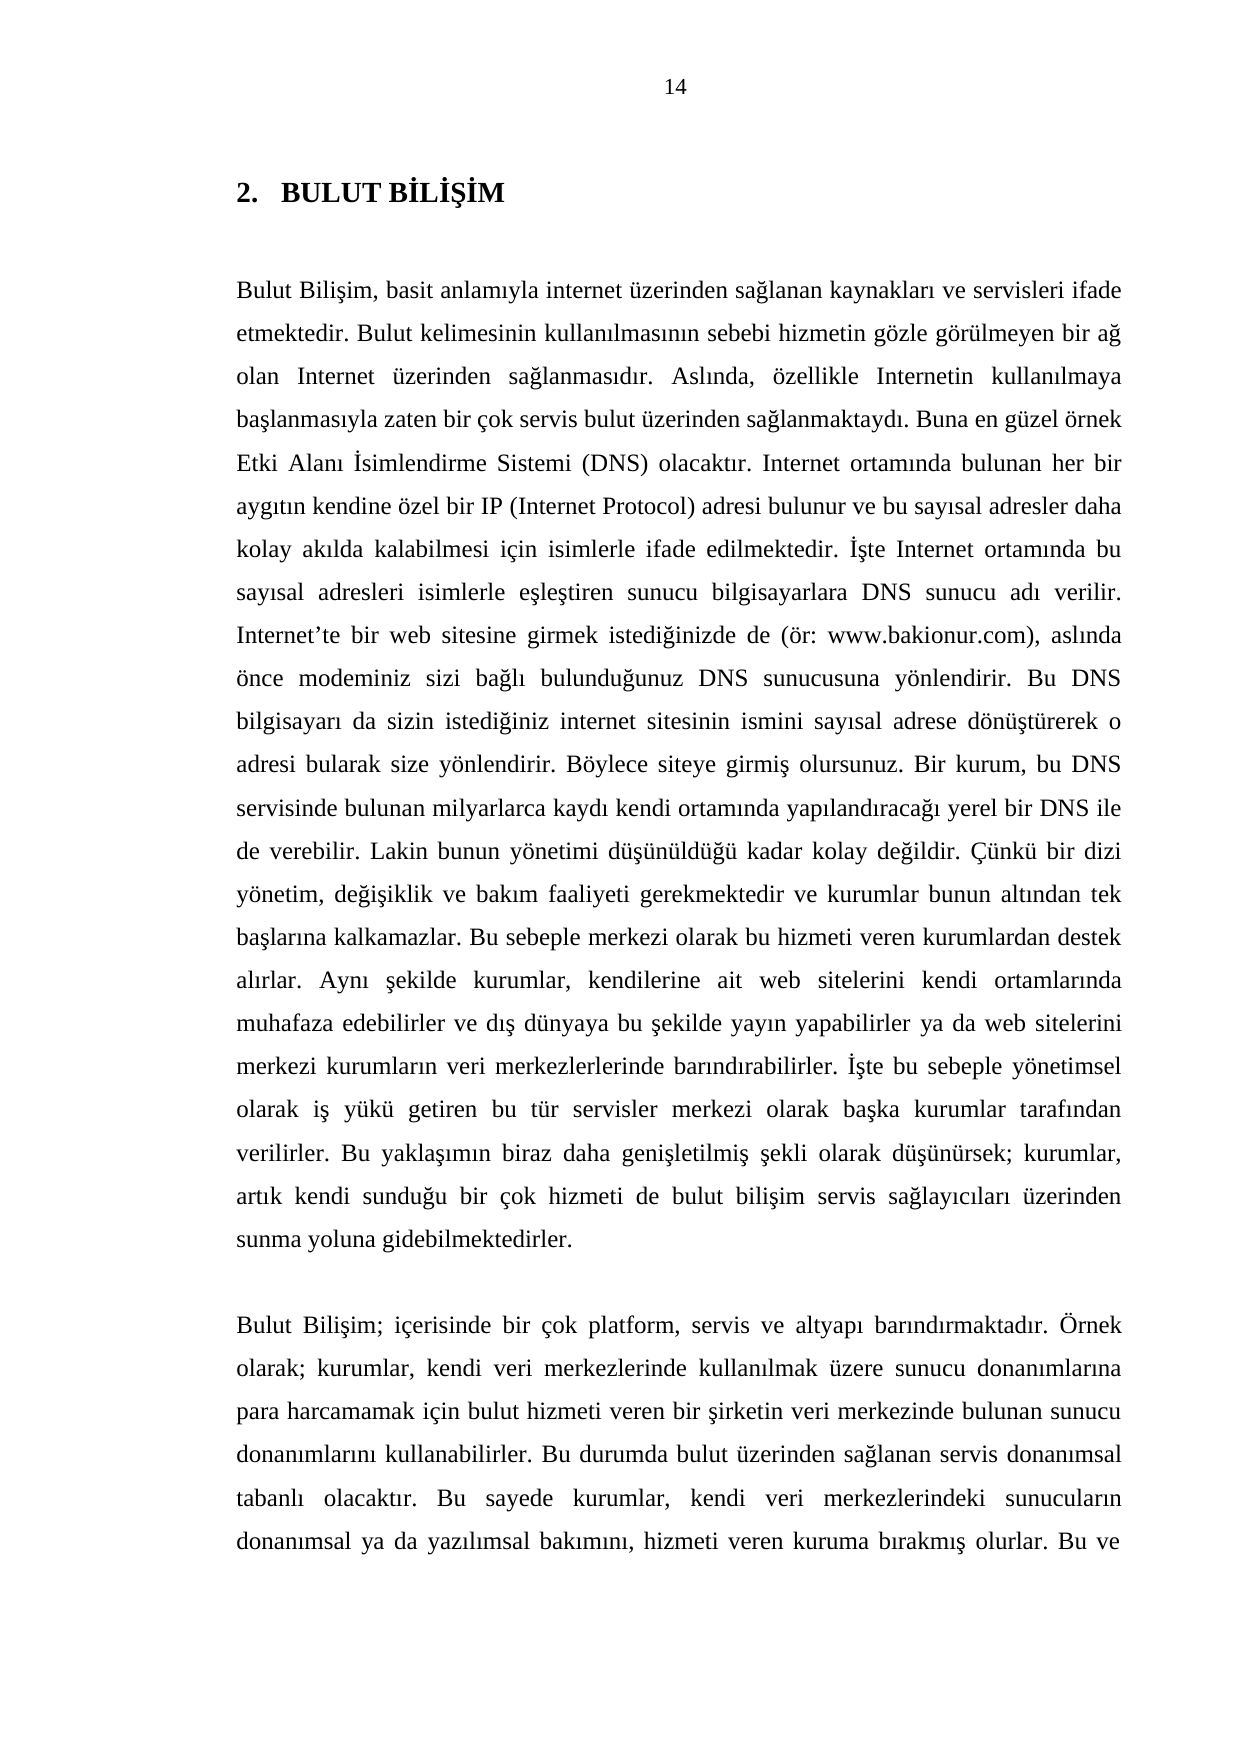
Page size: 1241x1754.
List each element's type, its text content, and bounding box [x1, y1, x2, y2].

text Bulut Bilişim; içerisinde bir çok platform, servis ve altyapı barındırmaktadır. Örnek olarak; kurumlar, kendi veri merkezlerinde kullanılmak üzere sunucu donanımlarına para harcamamak için bulut hizmeti veren bir şirketin veri merkezinde bulunan sunucu donanımlarını kullanabilirler. Bu durumda bulut üzerinden sağlanan servis donanımsal tabanlı olacaktır. Bu sayede kurumlar, kendi veri merkezlerindeki sunucuların donanımsal ya da yazılımsal bakımını, hizmeti veren kuruma bırakmış olurlar. Bu ve [236, 1310, 1123, 1554]
subtitle BULUT BİLİŞİM [236, 175, 1157, 209]
text Bulut Bilişim, basit anlamıyla internet üzerinden sağlanan kaynakları ve servisleri ifade etmektedir. Bulut kelimesinin kullanılmasının sebebi hizmetin gözle görülmeyen bir ağ olan Internet üzerinden sağlanmasıdır. Aslında, özellikle Internetin kullanılmaya başlanmasıyla zaten bir çok servis bulut üzerinden sağlanmaktaydı. Buna en güzel örnek Etki Alanı İsimlendirme Sistemi (DNS) olacaktır. Internet ortamında bulunan her bir aygıtın kendine özel bir IP (Internet Protocol) adresi bulunur ve bu sayısal adresler daha kolay akılda kalabilmesi için isimlerle ifade edilmektedir. İşte Internet ortamında bu sayısal adresleri isimlerle eşleştiren sunucu bilgisayarlara DNS sunucu adı verilir. Internet’te bir web sitesine girmek istediğinizde de (ör: www.bakionur.com), aslında önce modeminiz sizi bağlı bulunduğunuz DNS sunucusuna yönlendirir. Bu DNS bilgisayarı da sizin istediğiniz internet sitesinin ismini sayısal adrese dönüştürerek o adresi bularak size yönlendirir. Böylece siteye girmiş olursunuz. Bir kurum, bu DNS servisinde bulunan milyarlarca kaydı kendi ortamında yapılandıracağı yerel bir DNS ile de verebilir. Lakin bunun yönetimi düşünüldüğü kadar kolay değildir. Çünkü bir dizi yönetim, değişiklik ve bakım faaliyeti gerekmektedir ve kurumlar bunun altından tek başlarına kalkamazlar. Bu sebeple merkezi olarak bu hizmeti veren kurumlardan destek alırlar. Aynı şekilde kurumlar, kendilerine ait web sitelerini kendi ortamlarında muhafaza edebilirler ve dış dünyaya bu şekilde yayın yapabilirler ya da web sitelerini merkezi kurumların veri merkezlerlerinde barındırabilirler. İşte bu sebeple yönetimsel olarak iş yükü getiren bu tür servisler merkezi olarak başka kurumlar tarafından verilirler. Bu yaklaşımın biraz daha genişletilmiş şekli olarak düşünürsek; kurumlar, artık kendi sunduğu bir çok hizmeti de bulut bilişim servis sağlayıcıları üzerinden sunma yoluna gidebilmektedirler. [236, 275, 1122, 1253]
